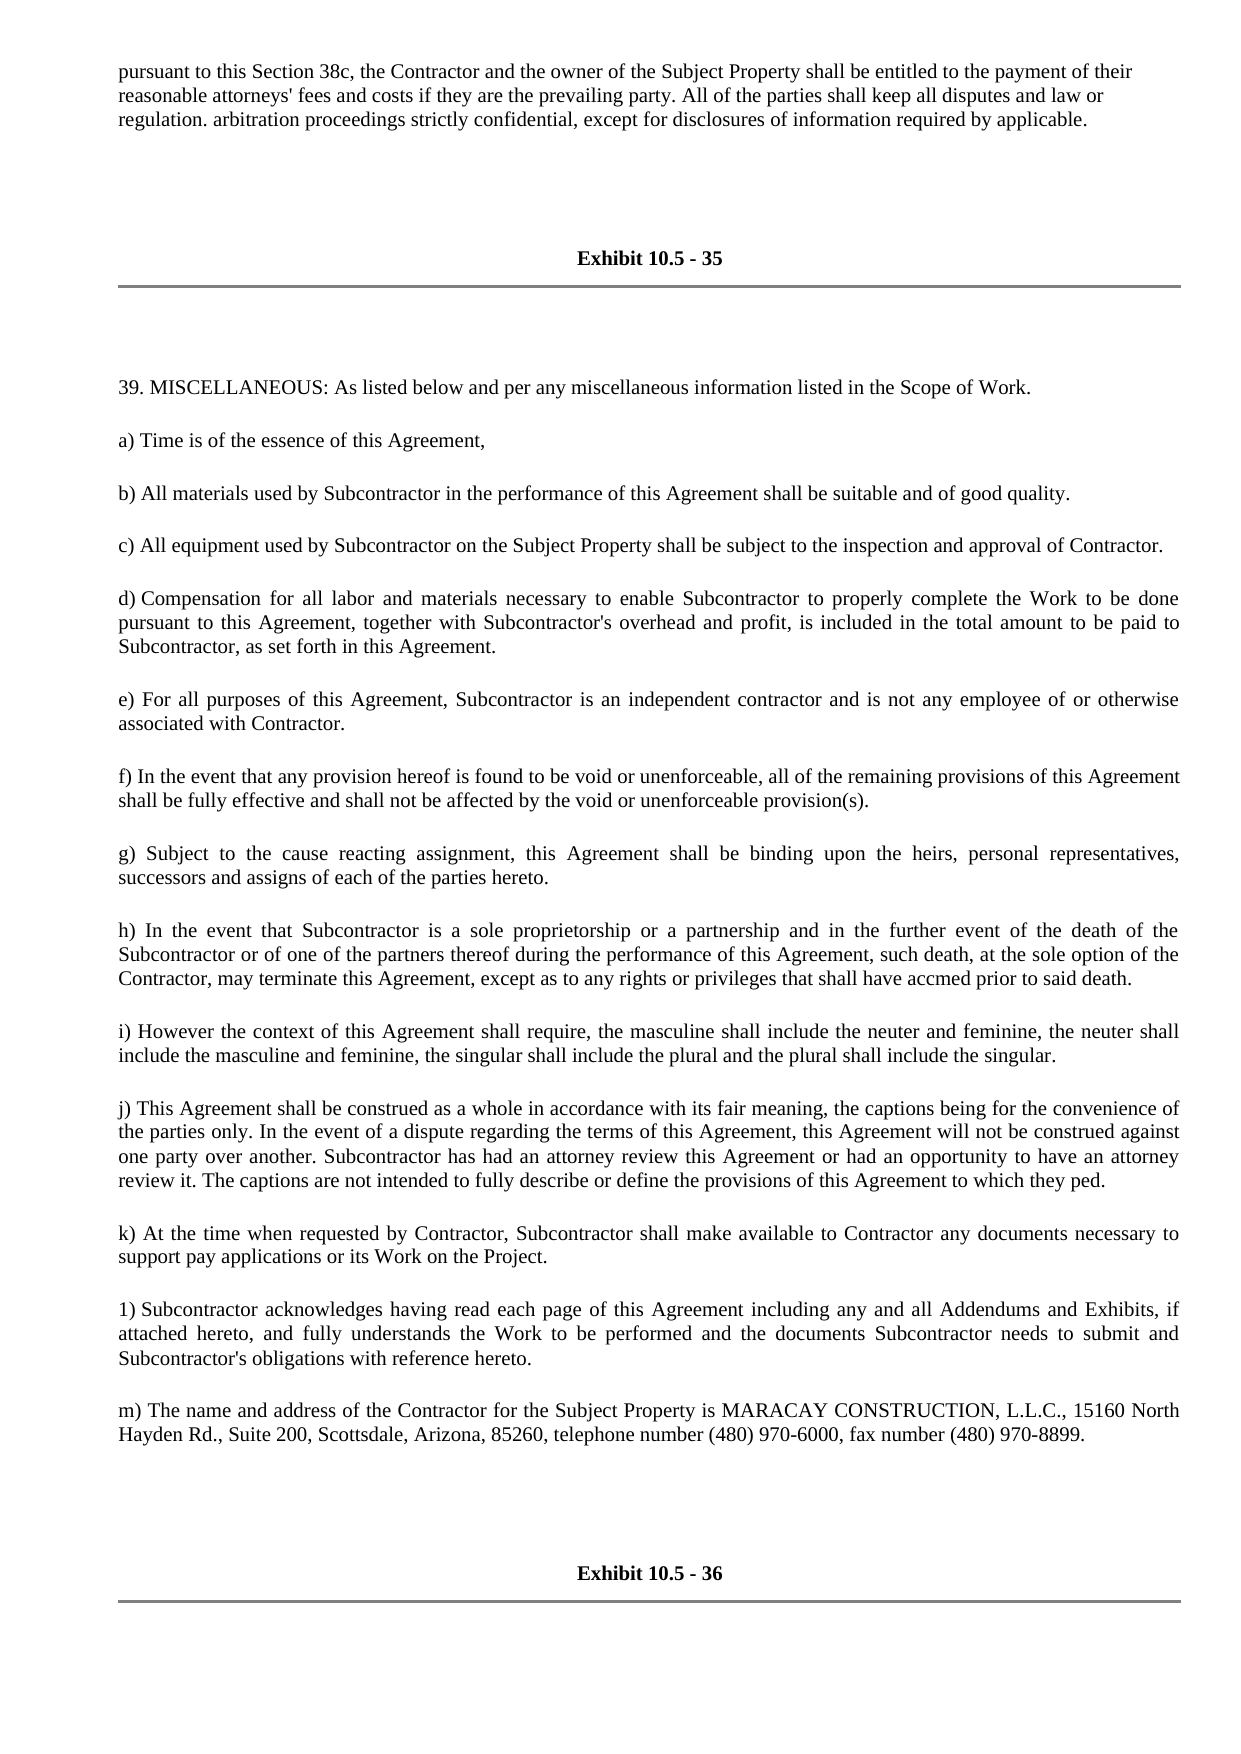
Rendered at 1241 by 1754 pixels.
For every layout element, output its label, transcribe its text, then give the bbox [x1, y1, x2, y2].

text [118, 59, 1181, 131]
text 1) Subcontractor acknowledges having read each page of this Agreement including any and all Addendums and Exhibits, if attached hereto, and fully understands the Work to be performed and the documents Subcontractor needs to submit and Subcontractor's obligations with reference hereto. [118, 1297, 1181, 1369]
text m) The name and address of the Contractor for the Subject Property is MARACAY CONSTRUCTION, L.L.C., 15160 North Hayden Rd., Suite 200, Scottsdale, Arizona, 85260, telephone number (480) 970-6000, fax number (480) 970-8899. [118, 1398, 1181, 1446]
text h) In the event that Subcontractor is a sole proprietorship or a partnership and in the further event of the death of the Subcontractor or of one of the partners thereof during the performance of this Agreement, such death, at the sole option of the Contractor, may terminate this Agreement, except as to any rights or privileges that shall have accmed prior to said death. [118, 918, 1181, 990]
text Exhibit 10.5 - 35 [118, 246, 1181, 270]
text c) All equipment used by Subcontractor on the Subject Property shall be subject to the inspection and approval of Contractor. [118, 533, 1181, 557]
text 39. MISCELLANEOUS: As listed below and per any miscellaneous information listed in the Scope of Work. [118, 375, 1181, 399]
text b) All materials used by Subcontractor in the performance of this Agreement shall be suitable and of good quality. [118, 480, 1181, 504]
text a) Time is of the essence of this Agreement, [118, 428, 1181, 452]
text e) For all purposes of this Agreement, Subcontractor is an independent contractor and is not any employee of or otherwise associated with Contractor. [118, 687, 1181, 735]
text d) Compensation for all labor and materials necessary to enable Subcontractor to properly complete the Work to be done pursuant to this Agreement, together with Subcontractor's overhead and profit, is included in the total amount to be paid to Subcontractor, as set forth in this Agreement. [118, 586, 1181, 658]
text i) However the context of this Agreement shall require, the masculine shall include the neuter and feminine, the neuter shall include the masculine and feminine, the singular shall include the plural and the plural shall include the singular. [118, 1018, 1181, 1067]
text k) At the time when requested by Contractor, Subcontractor shall make available to Contractor any documents necessary to support pay applications or its Work on the Project. [118, 1220, 1181, 1268]
text f) In the event that any provision hereof is found to be void or unenforceable, all of the remaining provisions of this Agreement shall be fully effective and shall not be affected by the void or unenforceable provision(s). [118, 764, 1181, 812]
text Exhibit 10.5 - 36 [118, 1561, 1181, 1585]
text g) Subject to the cause reacting assignment, this Agreement shall be binding upon the heirs, personal representatives, successors and assigns of each of the parties hereto. [118, 841, 1181, 889]
text j) This Agreement shall be construed as a whole in accordance with its fair meaning, the captions being for the convenience of the parties only. In the event of a dispute regarding the terms of this Agreement, this Agreement will not be construed against one party over another. Subcontractor has had an attorney review this Agreement or had an opportunity to have an attorney review it. The captions are not intended to fully describe or define the provisions of this Agreement to which they ped. [118, 1095, 1181, 1192]
